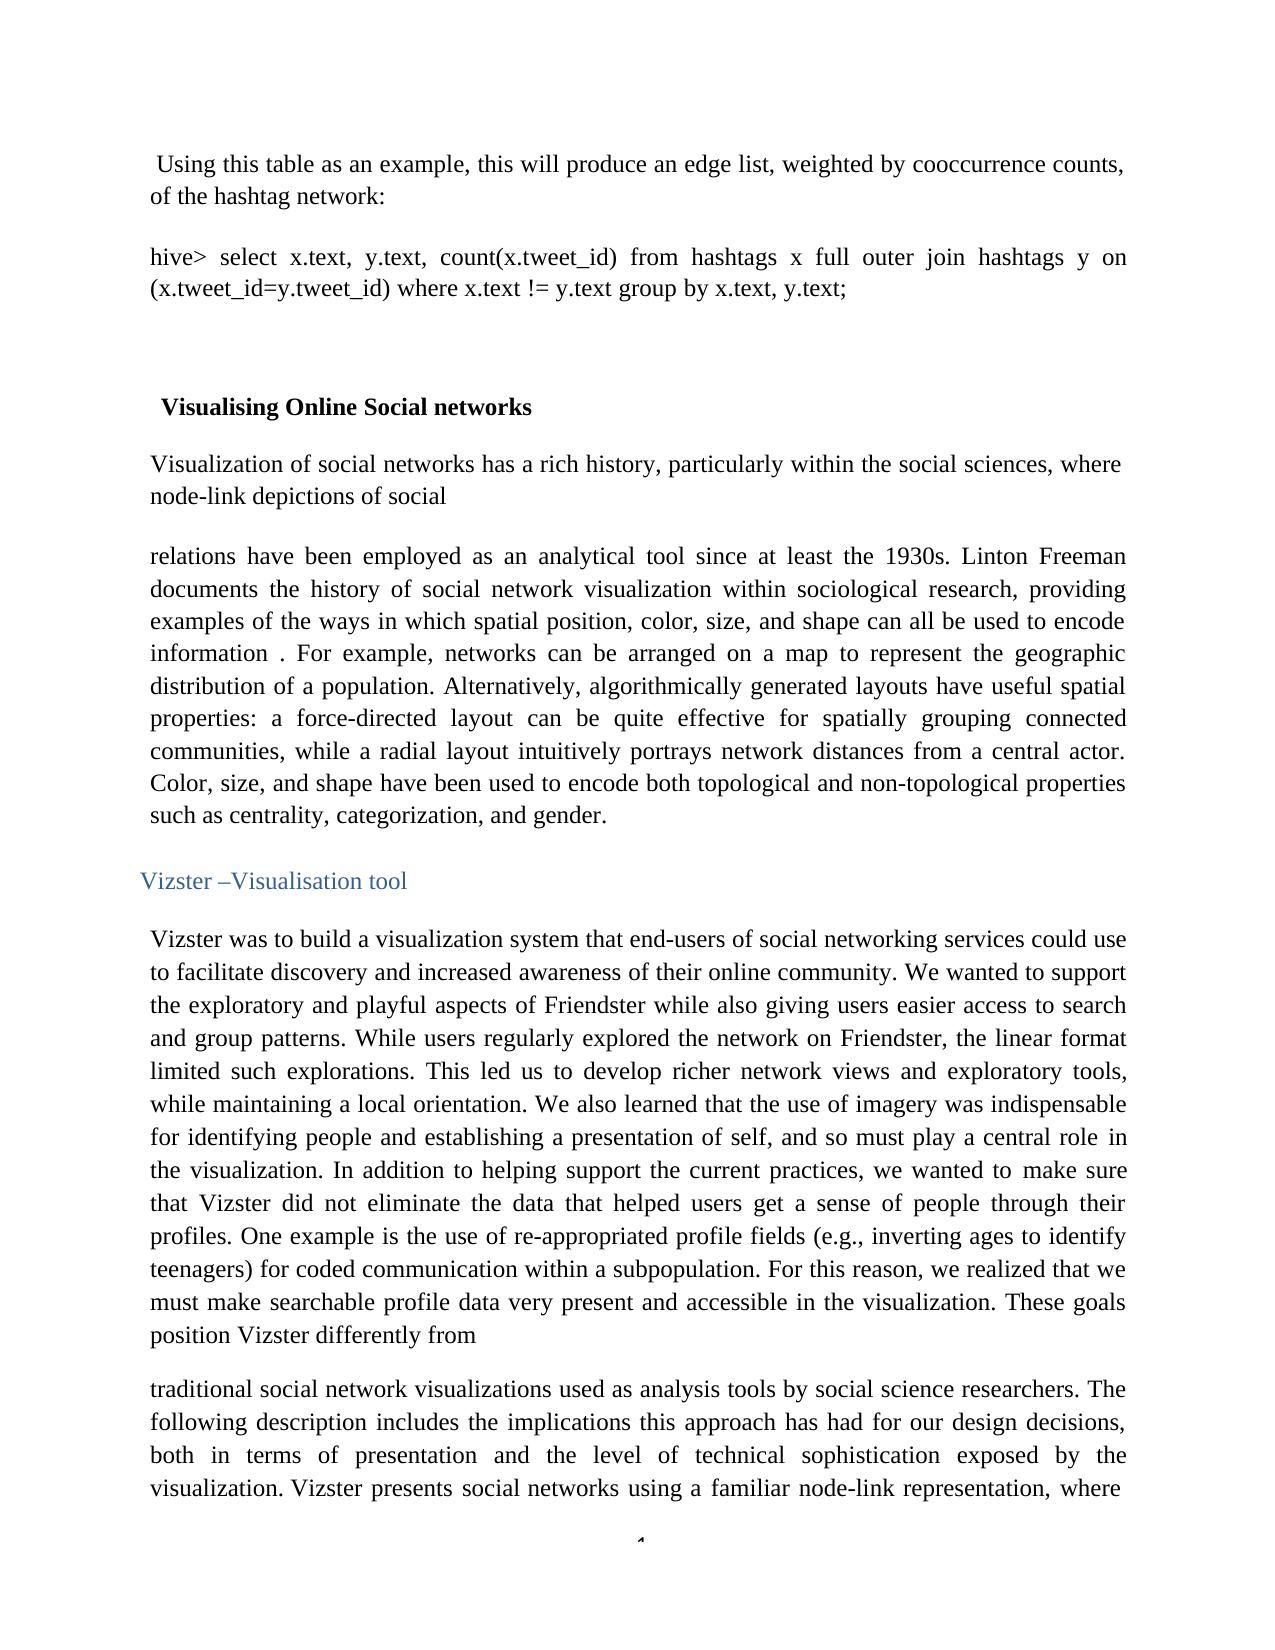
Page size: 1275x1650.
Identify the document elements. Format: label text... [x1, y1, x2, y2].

text relations have been employed as an analytical tool since at least the 1930s. Linton Freeman documents the history of social network visualization within sociological research, providing examples of the ways in which spatial position, color, size, and shape can all be used to encode information . For example, networks can be arranged on a map to represent the geographic distribution of a population. Alternatively, algorithmically generated layouts have useful spatial properties: a force-directed layout can be quite effective for spatially grouping connected communities, while a radial layout intuitively portrays network distances from a central actor. Color, size, and shape have been used to encode both topological and non-topological properties such as centrality, categorization, and gender. [150, 541, 1127, 829]
text Using this table as an example, this will produce an edge list, weighted by cooccurrence counts, of the hashtag network: [150, 149, 1125, 209]
text Vizster –Visualisation tool [139, 866, 1252, 895]
subtitle Visualising Online Social networks [161, 392, 1252, 421]
text traditional social network visualizations used as analysis tools by social science researchers. The following description includes the implications this approach has had for our design decisions, both in terms of presentation and the level of technical sophistication exposed by the visualization. Vizster presents social networks using a familiar node-link representation, where [150, 1374, 1127, 1502]
text Vizster was to build a visualization system that end-users of social networking services could use to facilitate discovery and increased awareness of their online community. We wanted to support the exploratory and playful aspects of Friendster while also giving users easier access to search and group patterns. While users regularly explored the network on Friendster, the linear format limited such explorations. This led us to develop richer network views and exploratory tools, while maintaining a local orientation. We also learned that the use of imagery was indispensable for identifying people and establishing a presentation of self, and so must play a central role in the visualization. In addition to helping support the current practices, we wanted to make sure that Vizster did not eliminate the data that helped users get a sense of people through their profiles. One example is the use of re-appropriated profile fields (e.g., inverting ages to identify teenagers) for coded communication within a subpopulation. For this reason, we realized that we must make searchable profile data very present and accessible in the visualization. These goals position Vizster differently from [150, 924, 1128, 1349]
text Visualization of social networks has a rich history, particularly within the social sciences, where node-link depictions of social [150, 449, 1122, 510]
text hive> select x.text, y.text, count(x.tweet_id) from hashtags x full outer join hashtags y on (x.tweet_id=y.tweet_id) where x.text != y.text group by x.text, y.text; [150, 242, 1127, 302]
